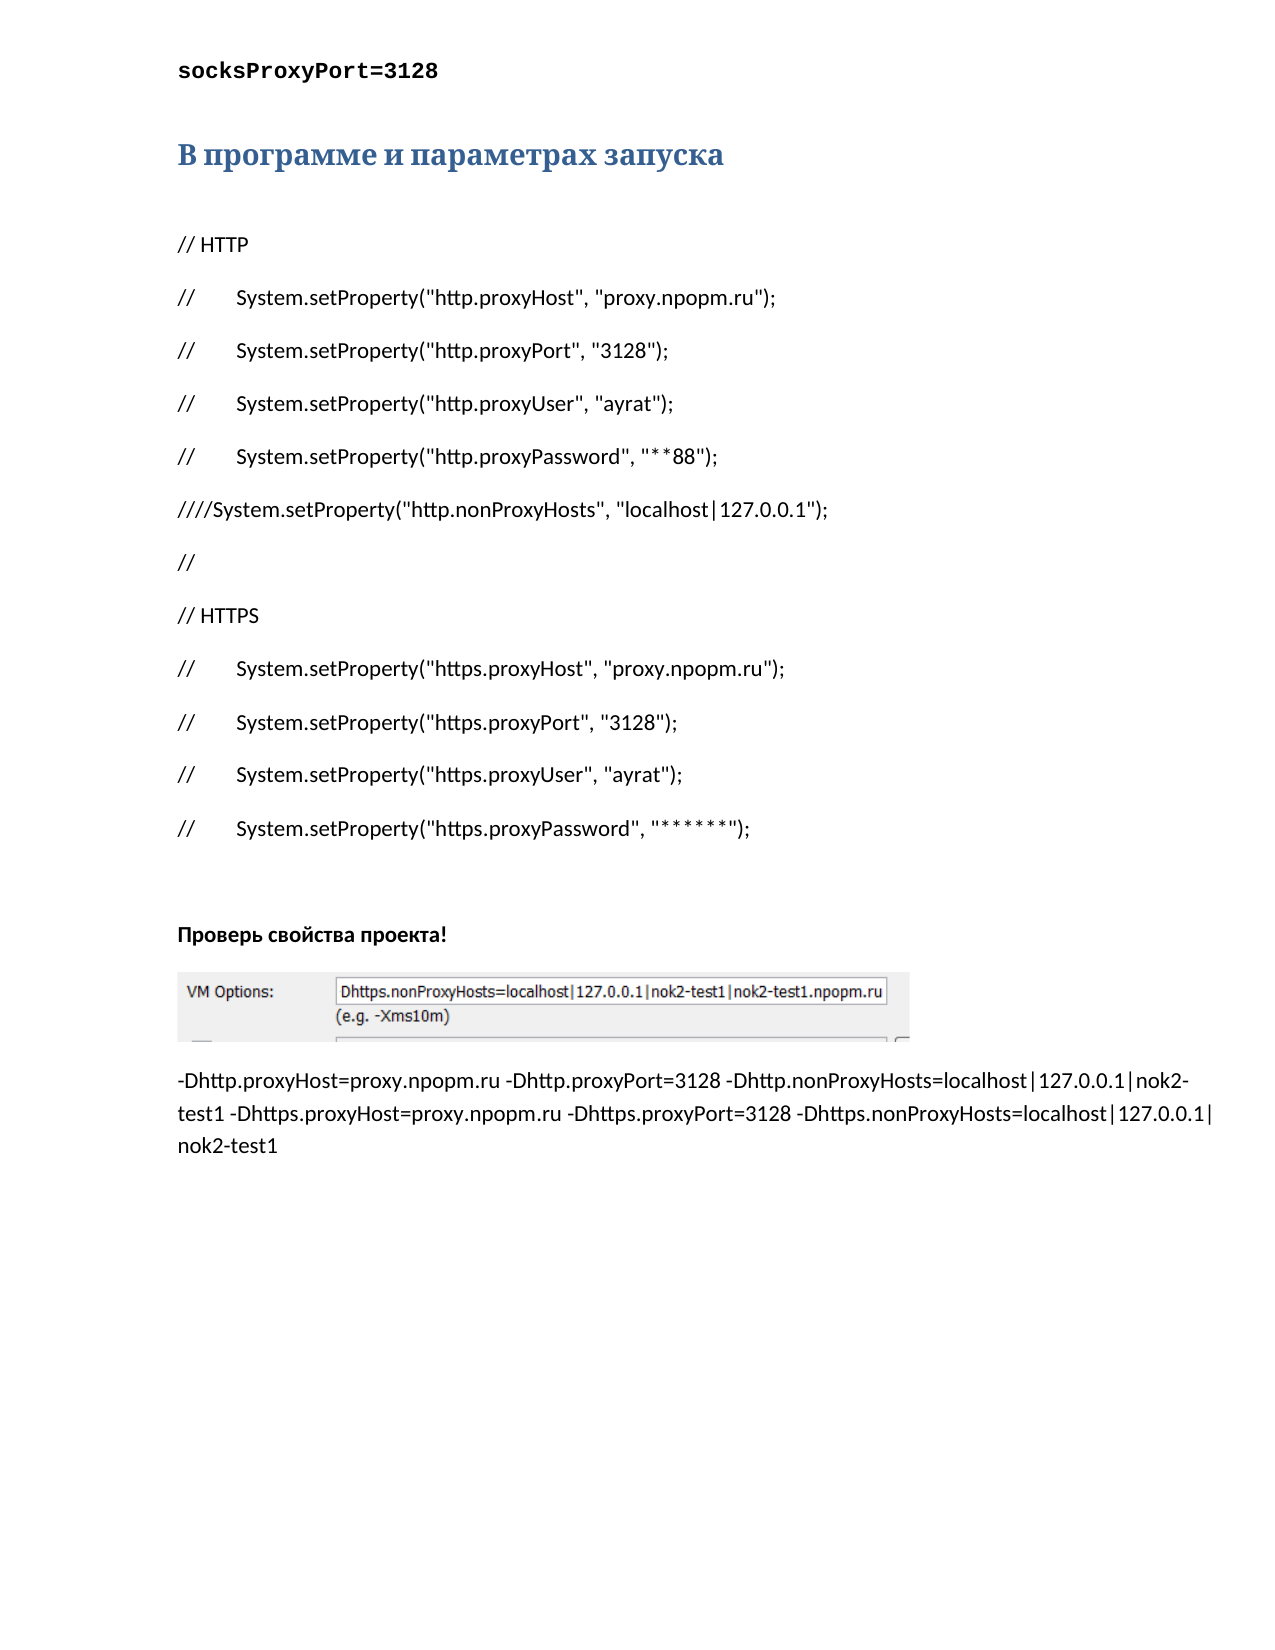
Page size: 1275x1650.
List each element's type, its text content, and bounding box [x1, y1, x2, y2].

text // System.setProperty("https.proxyPort", "3128"); [177, 708, 1216, 736]
text // System.setProperty("http.proxyUser", "ayrat"); [177, 389, 1216, 417]
text // HTTP [177, 230, 1216, 258]
text ////System.setProperty("http.nonProxyHosts", "localhost|127.0.0.1"); [177, 496, 1216, 523]
text // HTTPS [177, 602, 1216, 629]
text // System.setProperty("http.proxyHost", "proxy.npopm.ru"); [177, 283, 1216, 311]
text Проверь свойства проекта! [177, 920, 1216, 948]
text // System.setProperty("https.proxyHost", "proxy.npopm.ru"); [177, 654, 1216, 683]
text // System.setProperty("https.proxyUser", "ayrat"); [177, 761, 1216, 789]
text // [177, 548, 1216, 577]
subtitle В программе и параметрах запуска [177, 139, 1216, 172]
picture [177, 972, 910, 1042]
text // System.setProperty("https.proxyPassword", "******"); [177, 814, 1216, 842]
text // System.setProperty("http.proxyPort", "3128"); [177, 336, 1216, 364]
text -Dhttp.proxyHost=proxy.npopm.ru -Dhttp.proxyPort=3128 -Dhttp.nonProxyHosts=localhost|127.0.0.1|nok2-test1 -Dhttps.proxyHost=proxy.npopm.ru -Dhttps.proxyPort=3128 -Dhttps.nonProxyHosts=localhost|127.0.0.1|nok2-test1 [177, 1066, 1216, 1159]
text // System.setProperty("http.proxyPassword", "**88"); [177, 442, 1216, 471]
text socksProxyPort=3128 [177, 59, 1216, 85]
